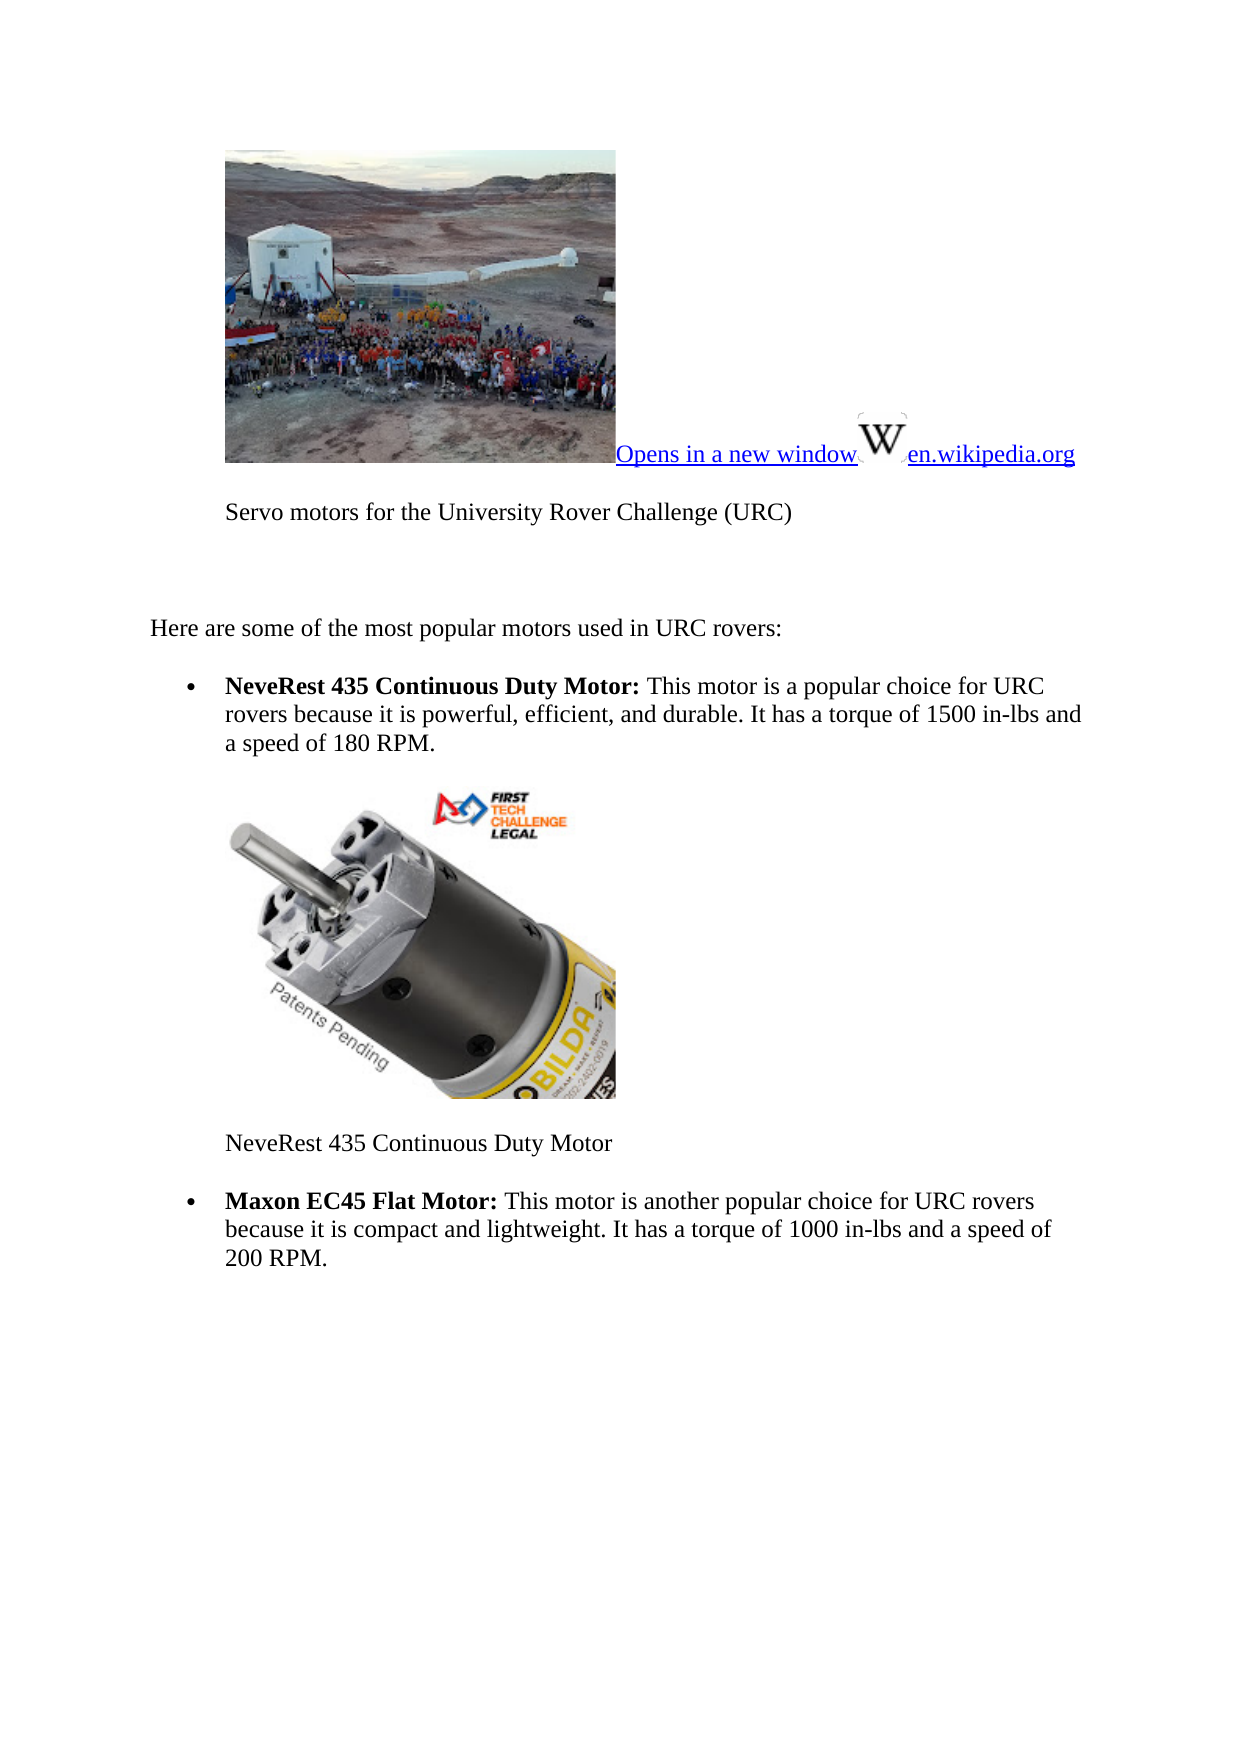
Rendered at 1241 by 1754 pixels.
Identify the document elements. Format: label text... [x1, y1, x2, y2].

list Maxon EC45 Flat Motor: This motor is another popular choice for URC rovers because it is compact and lightweight. It has a torque of 1000 in-lbs and a speed of 200 RPM. [187, 1186, 1090, 1272]
picture [225, 786, 616, 1099]
list NeveRest 435 Continuous Duty Motor: This motor is a popular choice for URC rovers because it is powerful, efficient, and durable. It has a torque of 1500 in-lbs and a speed of 180 RPM. [187, 671, 1090, 757]
picture [857, 412, 908, 463]
text Servo motors for the University Rover Challenge (URC) [225, 497, 1090, 526]
picture [225, 150, 616, 463]
text Here are some of the most popular motors used in URC rovers: [150, 613, 1090, 642]
text NeveRest 435 Continuous Duty Motor [225, 1128, 1090, 1157]
